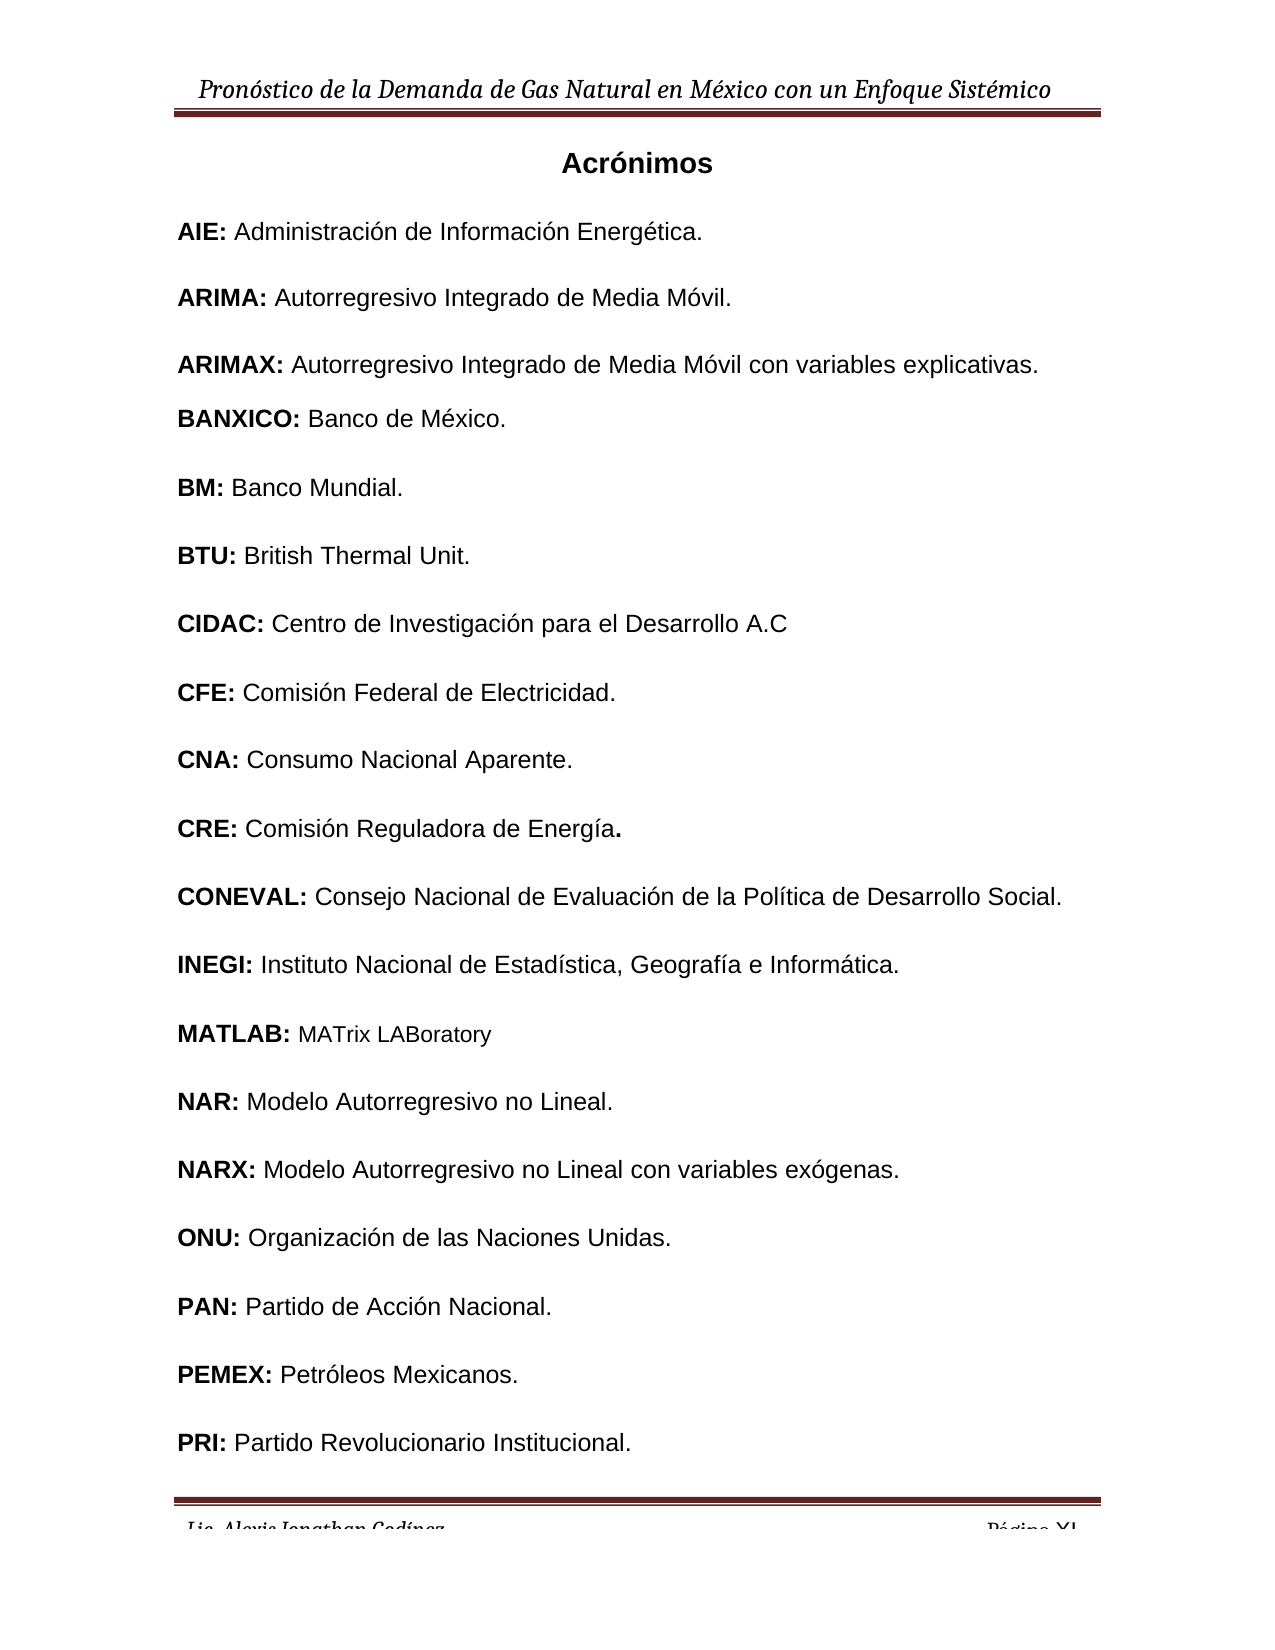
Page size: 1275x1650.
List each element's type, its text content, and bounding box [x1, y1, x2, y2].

text NAR: Modelo Autorregresivo no Lineal. [177, 1087, 1260, 1115]
text CRE: Comisión Reguladora de Energía. [177, 814, 1260, 842]
text CFE: Comisión Federal de Electricidad. [177, 677, 1260, 706]
text ONU: Organización de las Naciones Unidas. [177, 1223, 1260, 1252]
text Acrónimos AIE: Administración de Información Energética. ARIMA: Autorregresivo Integrado de Media Móvil. [177, 146, 733, 312]
text BM: Banco Mundial. [177, 473, 1260, 501]
text CIDAC: Centro de Investigación para el Desarrollo A.C [177, 609, 1260, 638]
text ARIMAX: Autorregresivo Integrado de Media Móvil con variables explicativas. [177, 350, 1260, 379]
text PAN: Partido de Acción Nacional. [177, 1292, 1260, 1320]
text INEGI: Instituto Nacional de Estadística, Geografía e Informática. [177, 950, 1260, 979]
text PRI: Partido Revolucionario Institucional. [177, 1428, 1260, 1456]
text PEMEX: Petróleos Mexicanos. [177, 1360, 1260, 1388]
text CNA: Consumo Nacional Aparente. [177, 746, 1260, 774]
text MATLAB: MATrix LABoratory [177, 1018, 1260, 1047]
text CONEVAL: Consejo Nacional de Evaluación de la Política de Desarrollo Social. [177, 882, 1260, 911]
text NARX: Modelo Autorregresivo no Lineal con variables exógenas. [177, 1155, 1260, 1183]
text BANXICO: Banco de México. [177, 404, 1260, 433]
text BTU: British Thermal Unit. [177, 541, 1260, 569]
